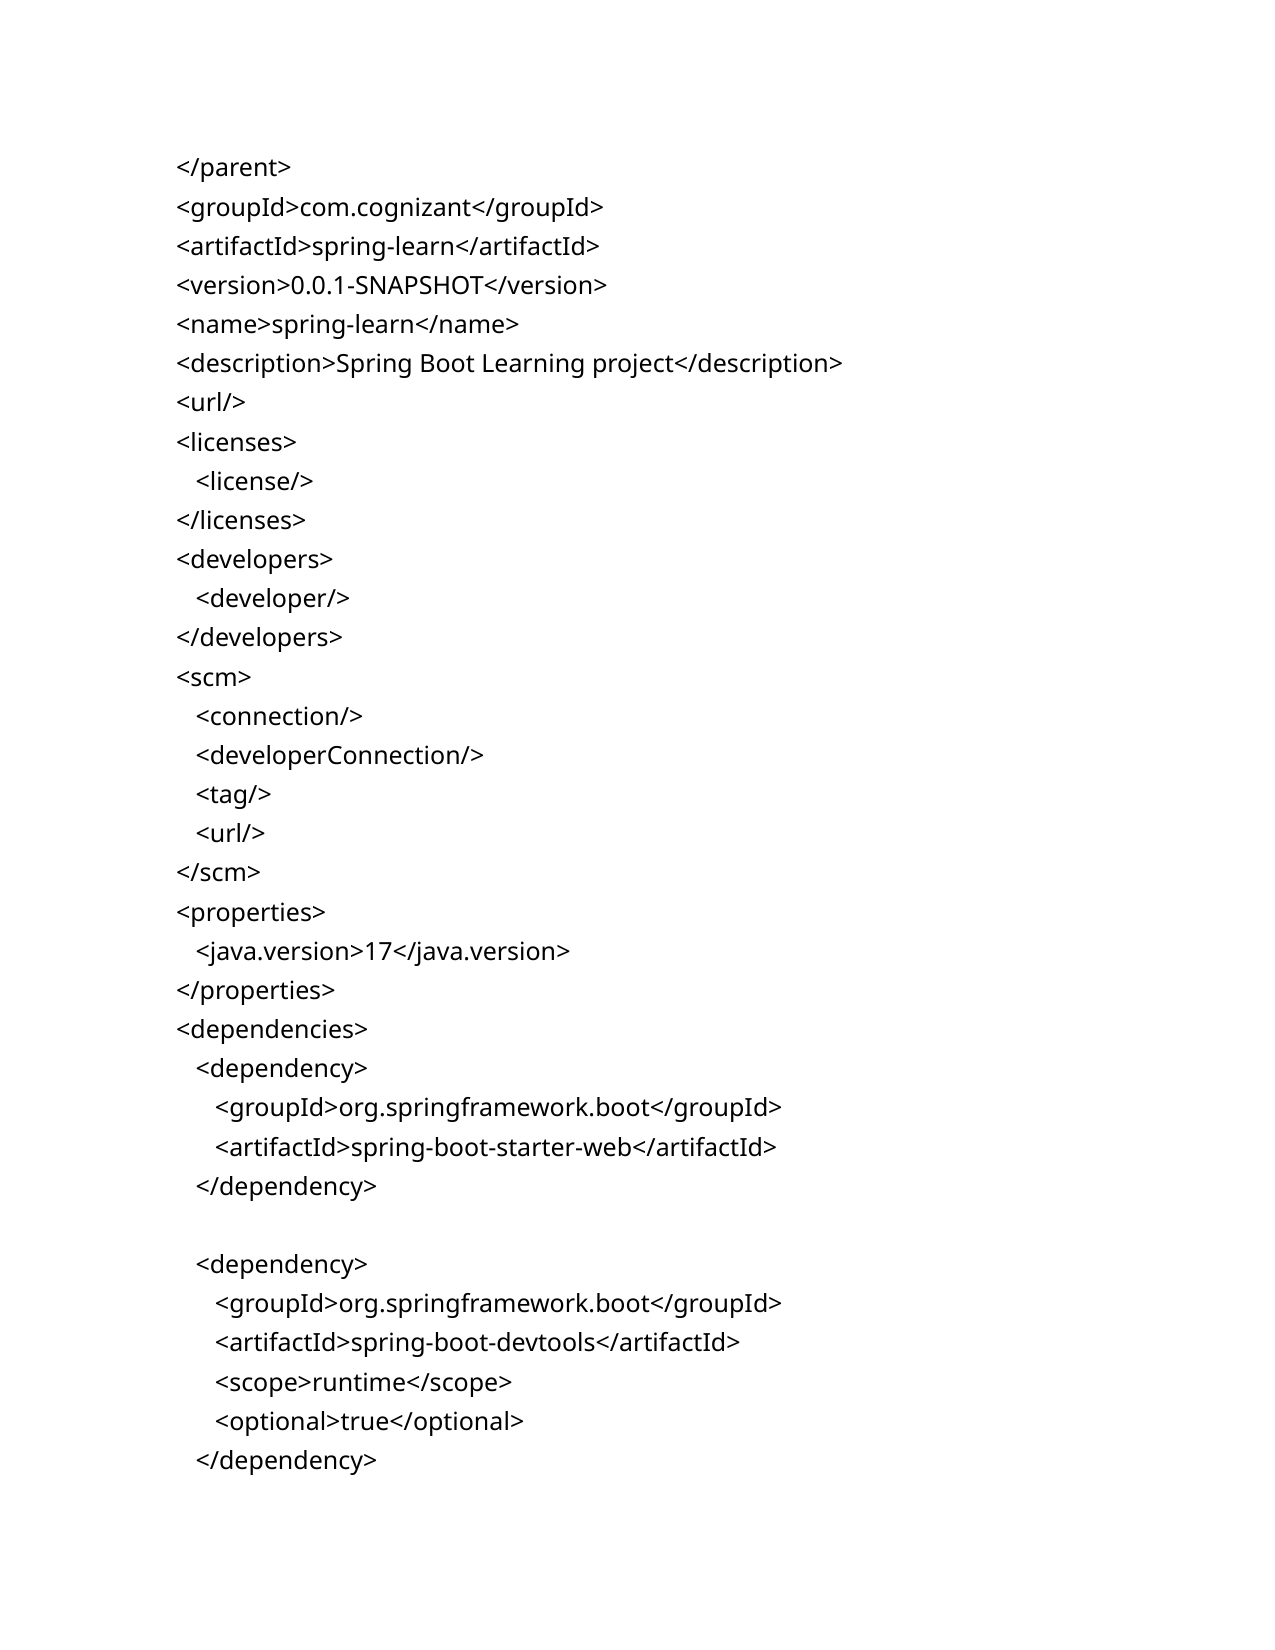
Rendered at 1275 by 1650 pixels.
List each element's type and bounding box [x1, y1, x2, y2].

text [150, 150, 1125, 1477]
